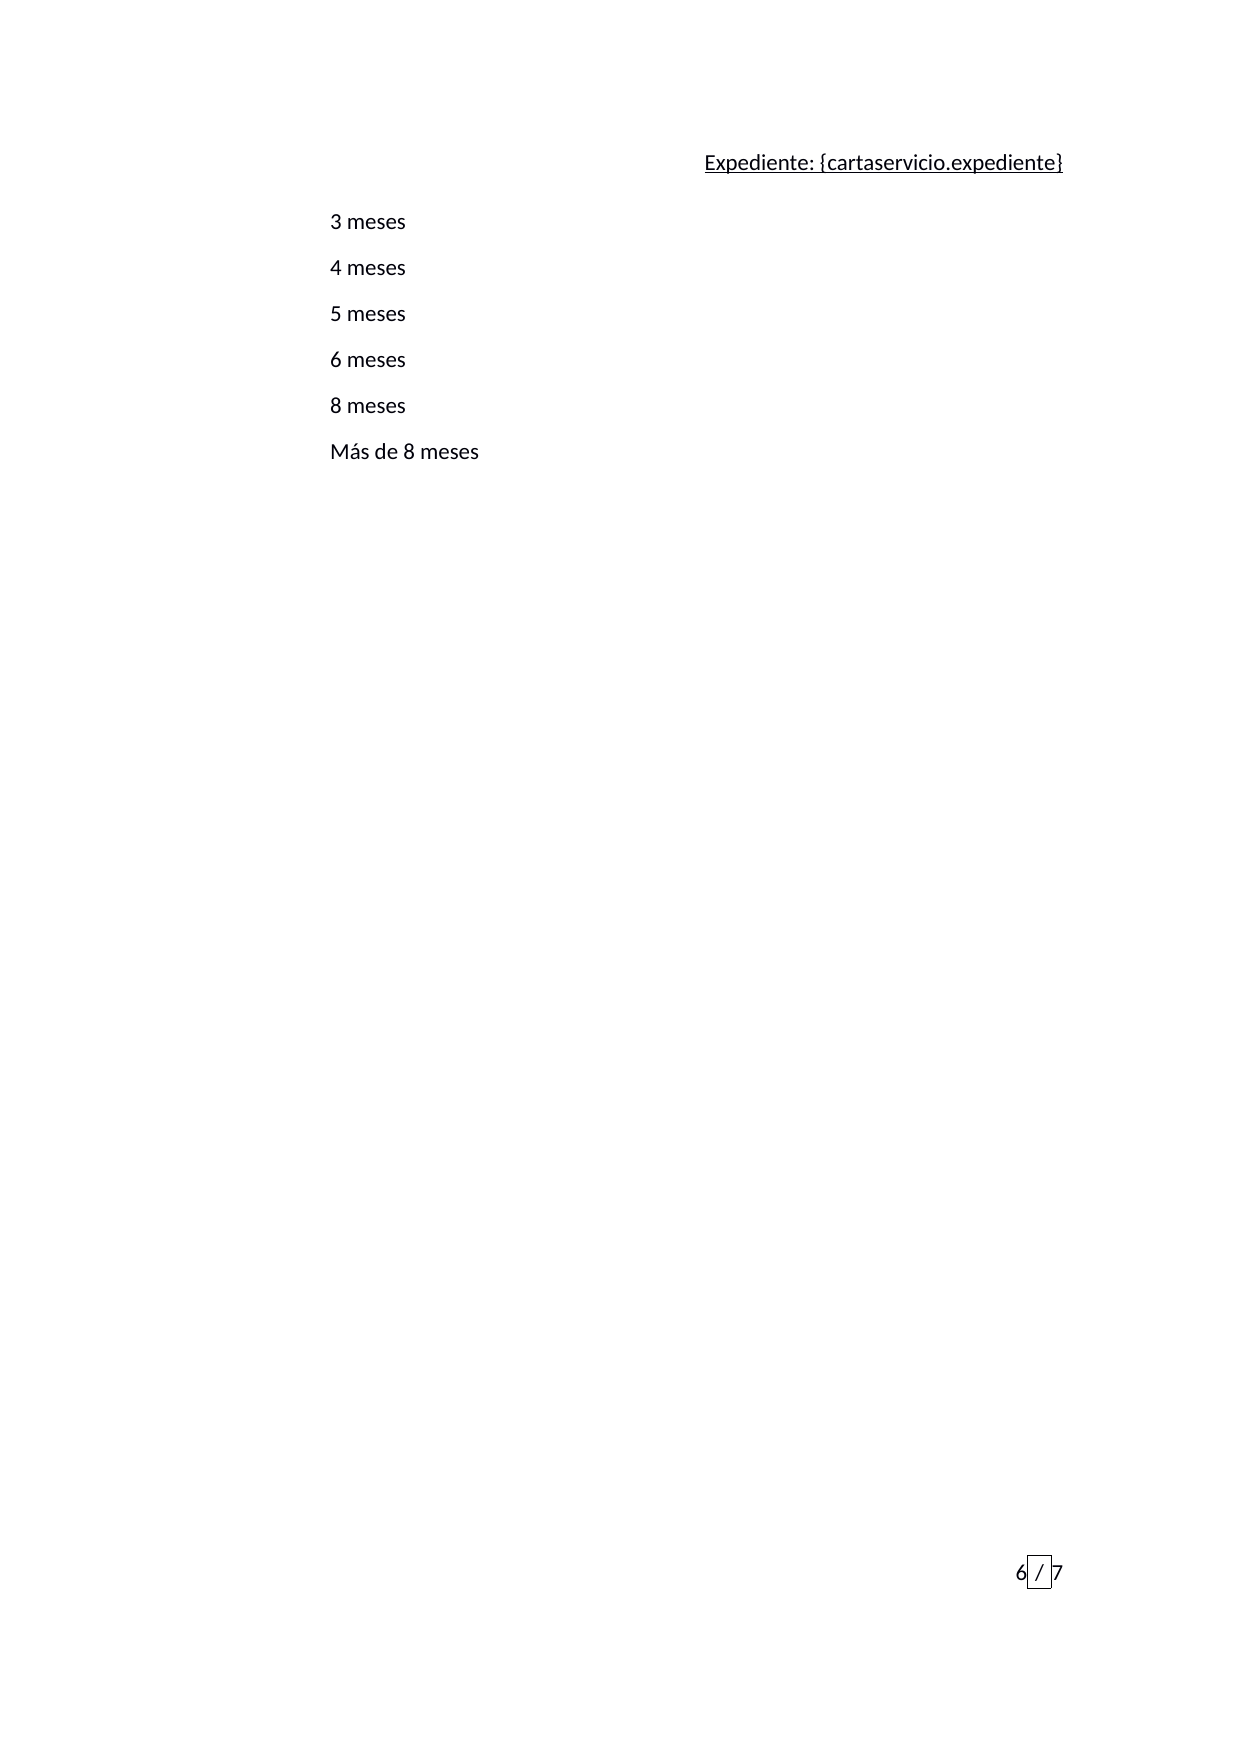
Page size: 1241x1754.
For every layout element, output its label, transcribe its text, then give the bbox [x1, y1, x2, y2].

text 4 meses [325, 253, 1063, 281]
text 8 meses [325, 391, 1063, 419]
text Más de 8 meses [325, 437, 1063, 465]
text 6 meses [325, 345, 1063, 373]
text 5 meses [325, 299, 1063, 327]
text 3 meses [325, 207, 1063, 235]
